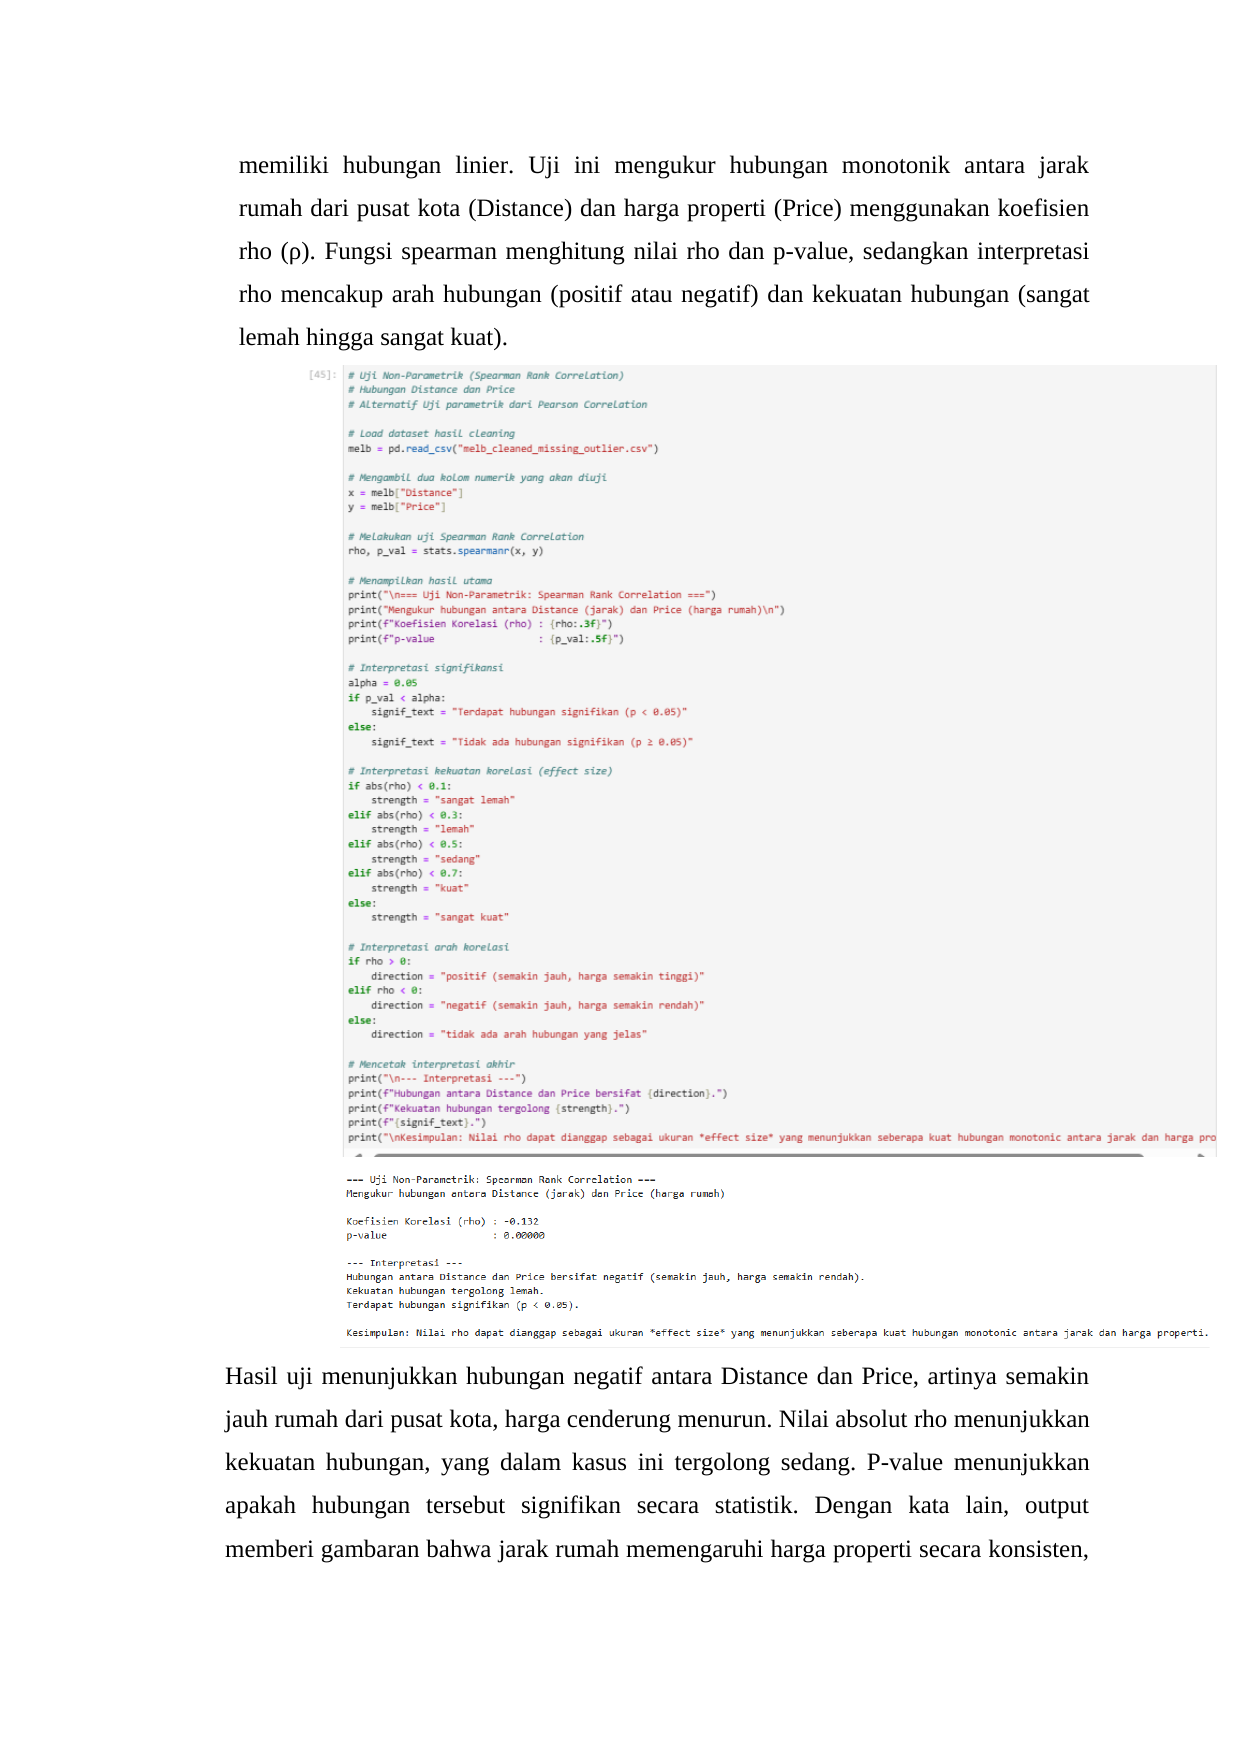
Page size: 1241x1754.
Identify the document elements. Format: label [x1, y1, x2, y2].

picture [300, 365, 1218, 1157]
list [201, 150, 1090, 351]
picture [300, 1170, 1210, 1348]
text [225, 1361, 1090, 1562]
